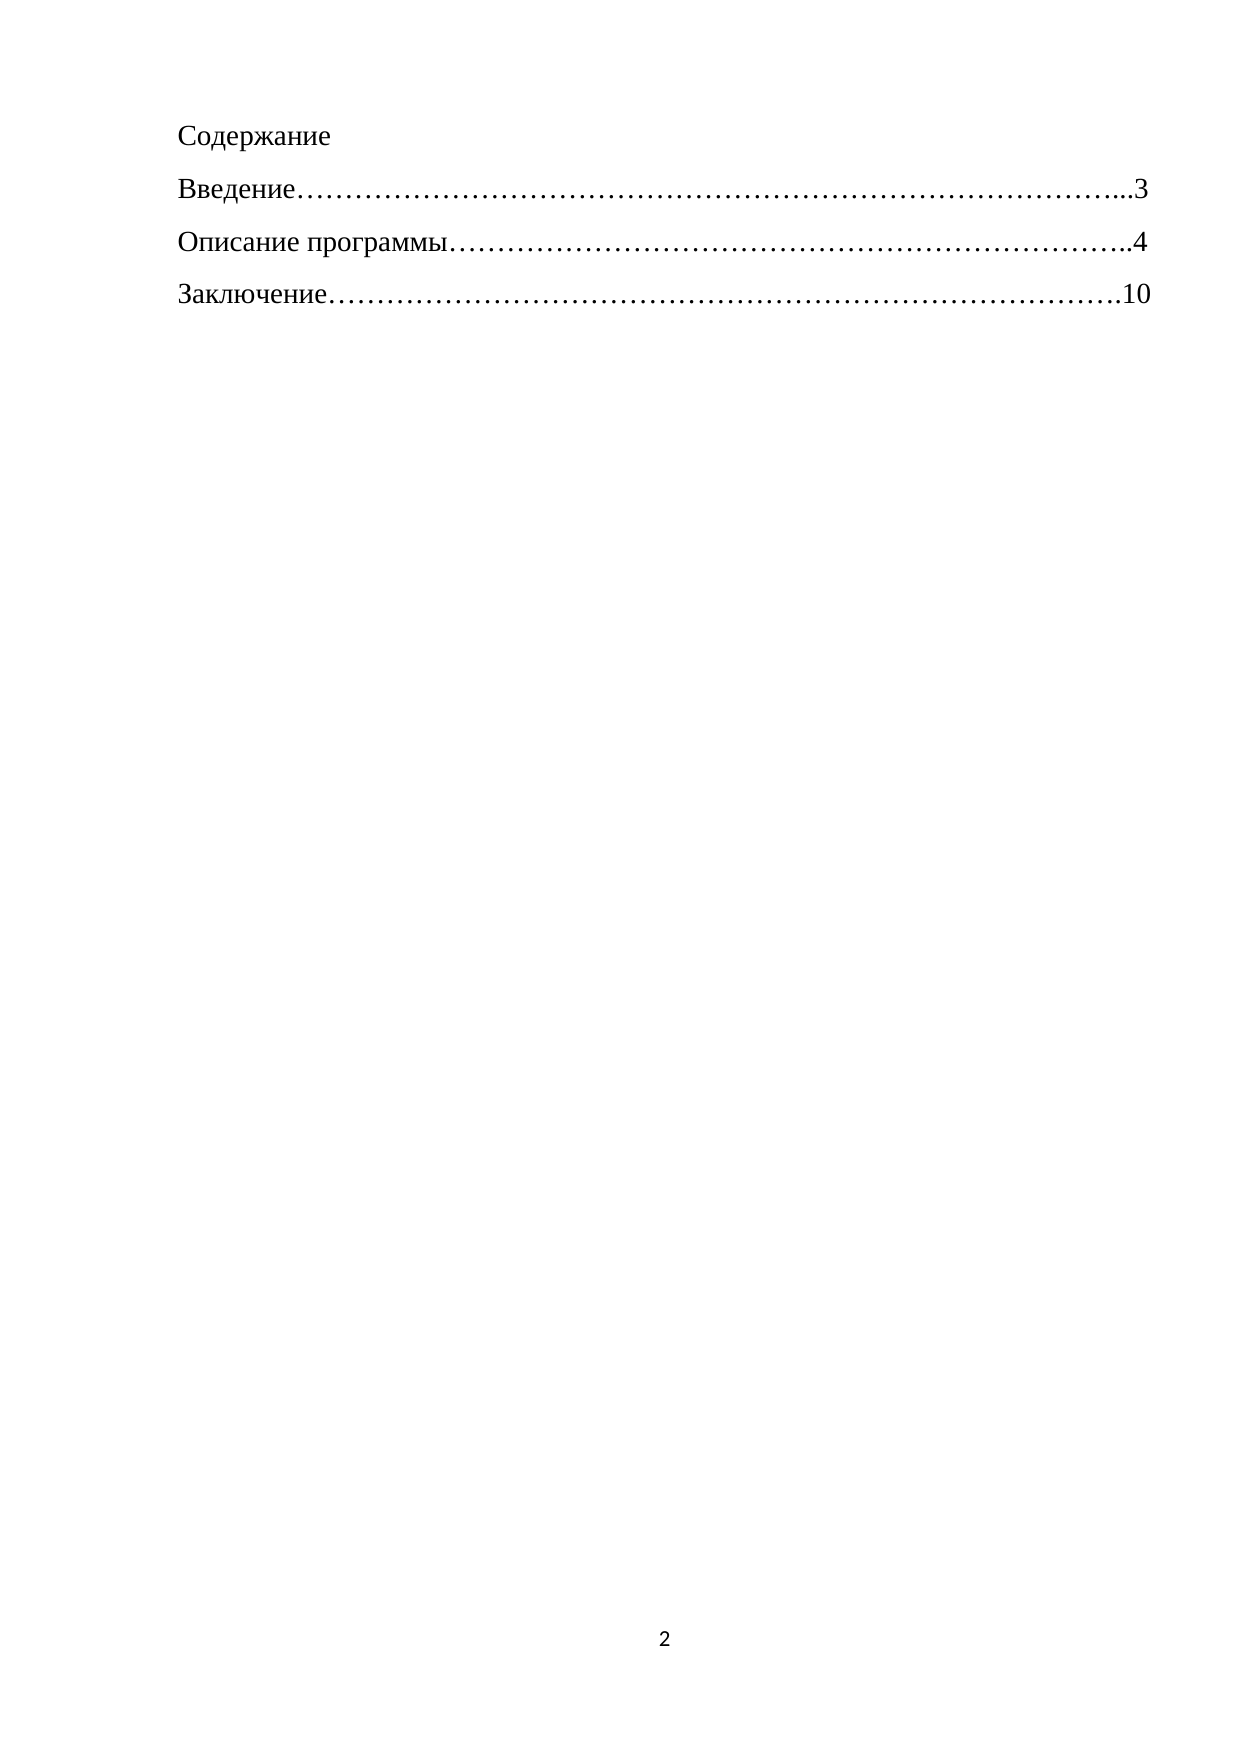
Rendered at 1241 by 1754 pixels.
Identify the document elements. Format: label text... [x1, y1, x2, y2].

text Описание программы……………………………………………………………..4 [177, 224, 1152, 257]
text Содержание [177, 118, 1152, 152]
text Введение…………………………………………………………………………...3 [177, 171, 1152, 204]
text Заключение……………………………………………………………………….10 [177, 277, 1152, 310]
